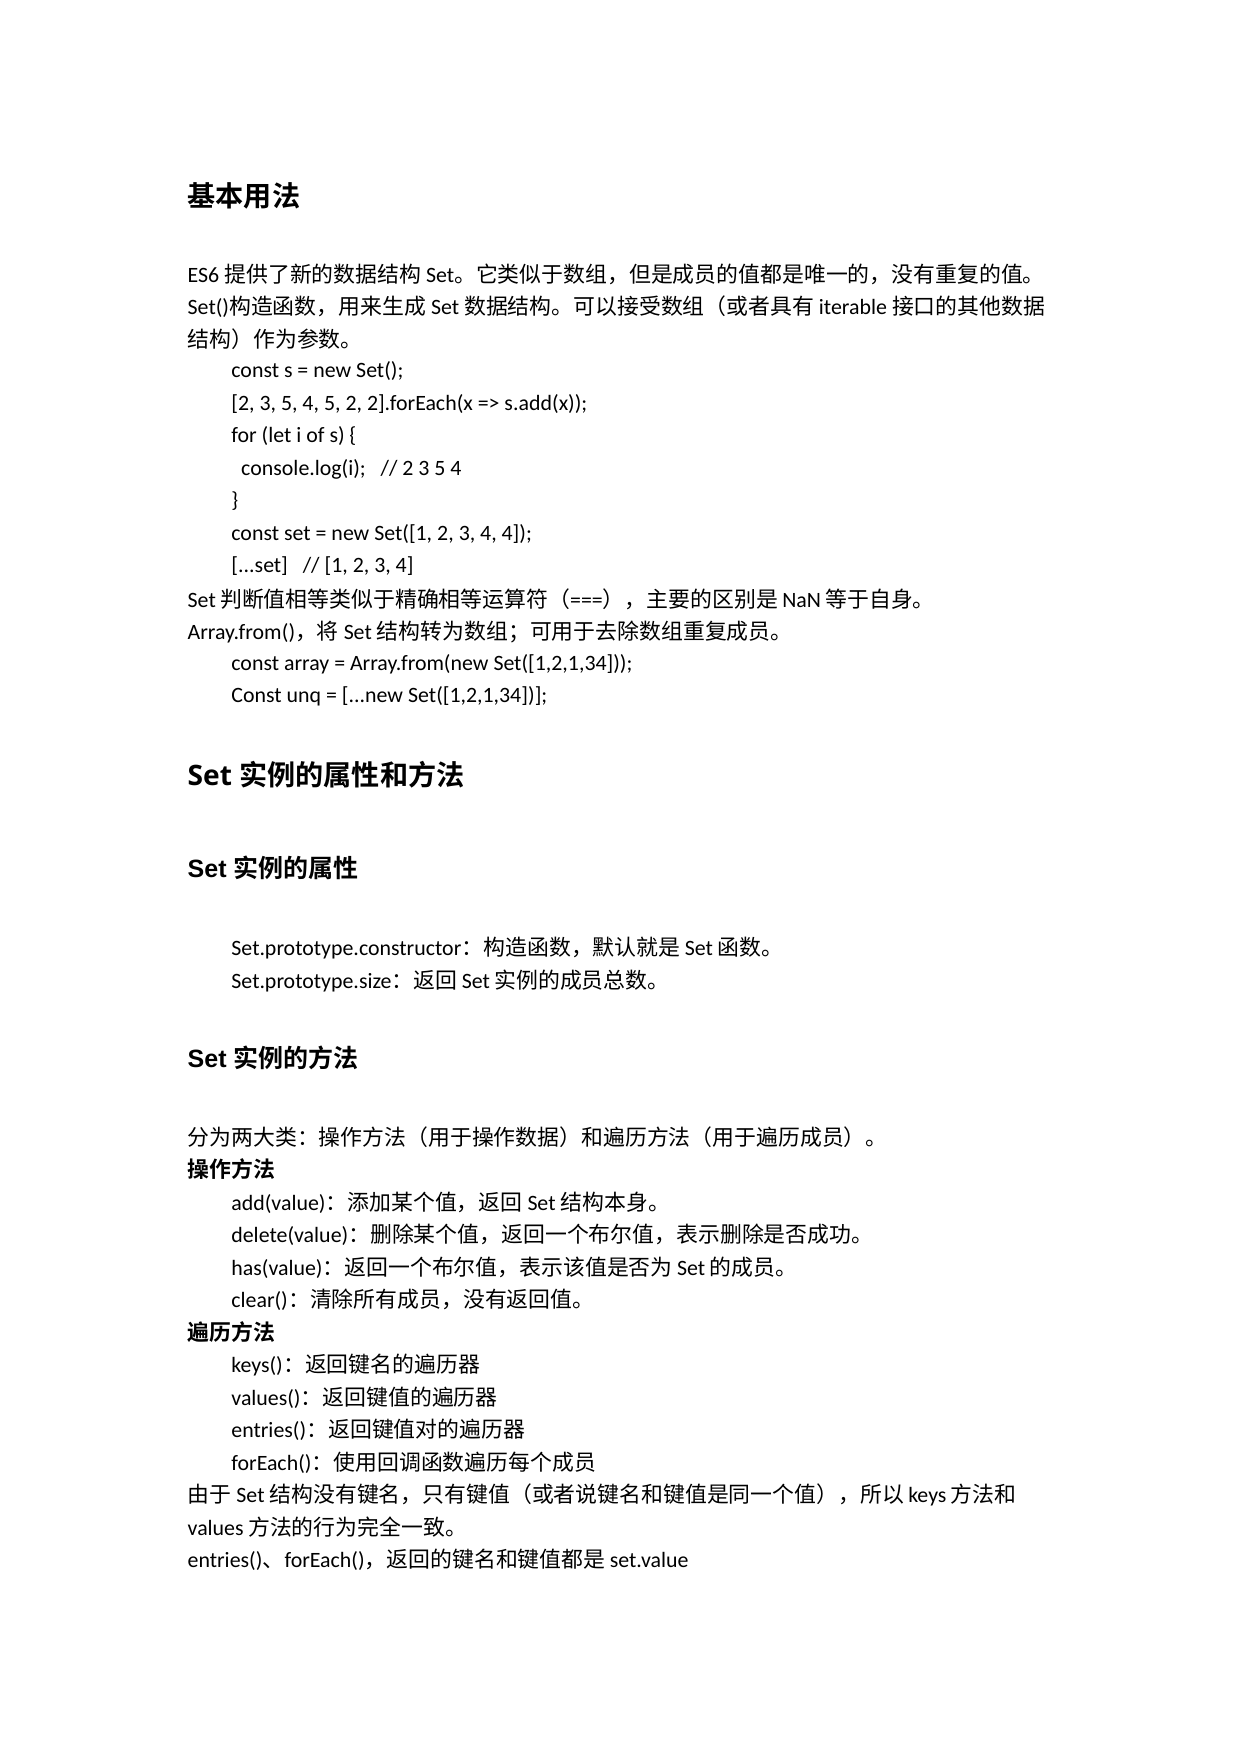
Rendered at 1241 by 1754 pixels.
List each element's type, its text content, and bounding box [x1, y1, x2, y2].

text const array = Array.from(new Set([1,2,1,34])); [187, 646, 1053, 679]
text 分为两大类：操作方法（用于操作数据）和遍历方法（用于遍历成员）。 [187, 1119, 1053, 1152]
text 遍历方法 [187, 1314, 1053, 1347]
text forEach()：使用回调函数遍历每个成员 [187, 1444, 1053, 1477]
subtitle Set 实例的属性 [187, 834, 1053, 899]
text console.log(i); // 2 3 5 4 [187, 451, 1053, 484]
text 由于 Set 结构没有键名，只有键值（或者说键名和键值是同一个值），所以keys方法和values方法的行为完全一致。 [187, 1477, 1053, 1542]
text ES6 提供了新的数据结构 Set。它类似于数组，但是成员的值都是唯一的，没有重复的值。 [187, 256, 1053, 289]
text [...set] // [1, 2, 3, 4] [187, 549, 1053, 581]
text entries()：返回键值对的遍历器 [187, 1412, 1053, 1444]
subtitle Set 实例的方法 [187, 1024, 1053, 1089]
text Const unq = [...new Set([1,2,1,34])]; [187, 679, 1053, 711]
text delete(value)：删除某个值，返回一个布尔值，表示删除是否成功。 [187, 1217, 1053, 1249]
text } [187, 484, 1053, 516]
text clear()：清除所有成员，没有返回值。 [187, 1282, 1053, 1314]
text values()：返回键值的遍历器 [187, 1379, 1053, 1412]
text keys()：返回键名的遍历器 [187, 1347, 1053, 1379]
subtitle Set 实例的属性和方法 [187, 740, 1053, 805]
text 操作方法 [187, 1152, 1053, 1184]
text const set = new Set([1, 2, 3, 4, 4]); [187, 516, 1053, 549]
text entries()、forEach()，返回的键名和键值都是set.value [187, 1542, 1053, 1574]
text add(value)：添加某个值，返回 Set 结构本身。 [187, 1184, 1053, 1217]
text for (let i of s) { [187, 419, 1053, 451]
text Array.from()，将 Set 结构转为数组；可用于去除数组重复成员。 [187, 614, 1053, 646]
text Set()构造函数，用来生成 Set 数据结构。可以接受数组（或者具有 iterable 接口的其他数据结构）作为参数。 [187, 289, 1053, 354]
text Set判断值相等类似于精确相等运算符（===），主要的区别是NaN等于自身。 [187, 581, 1053, 614]
text [2, 3, 5, 4, 5, 2, 2].forEach(x => s.add(x)); [187, 386, 1053, 419]
subtitle 基本用法 [187, 162, 1053, 227]
text has(value)：返回一个布尔值，表示该值是否为Set的成员。 [187, 1249, 1053, 1282]
text Set.prototype.size：返回Set实例的成员总数。 [187, 962, 1053, 995]
text const s = new Set(); [187, 354, 1053, 386]
text Set.prototype.constructor：构造函数，默认就是Set函数。 [187, 930, 1053, 962]
